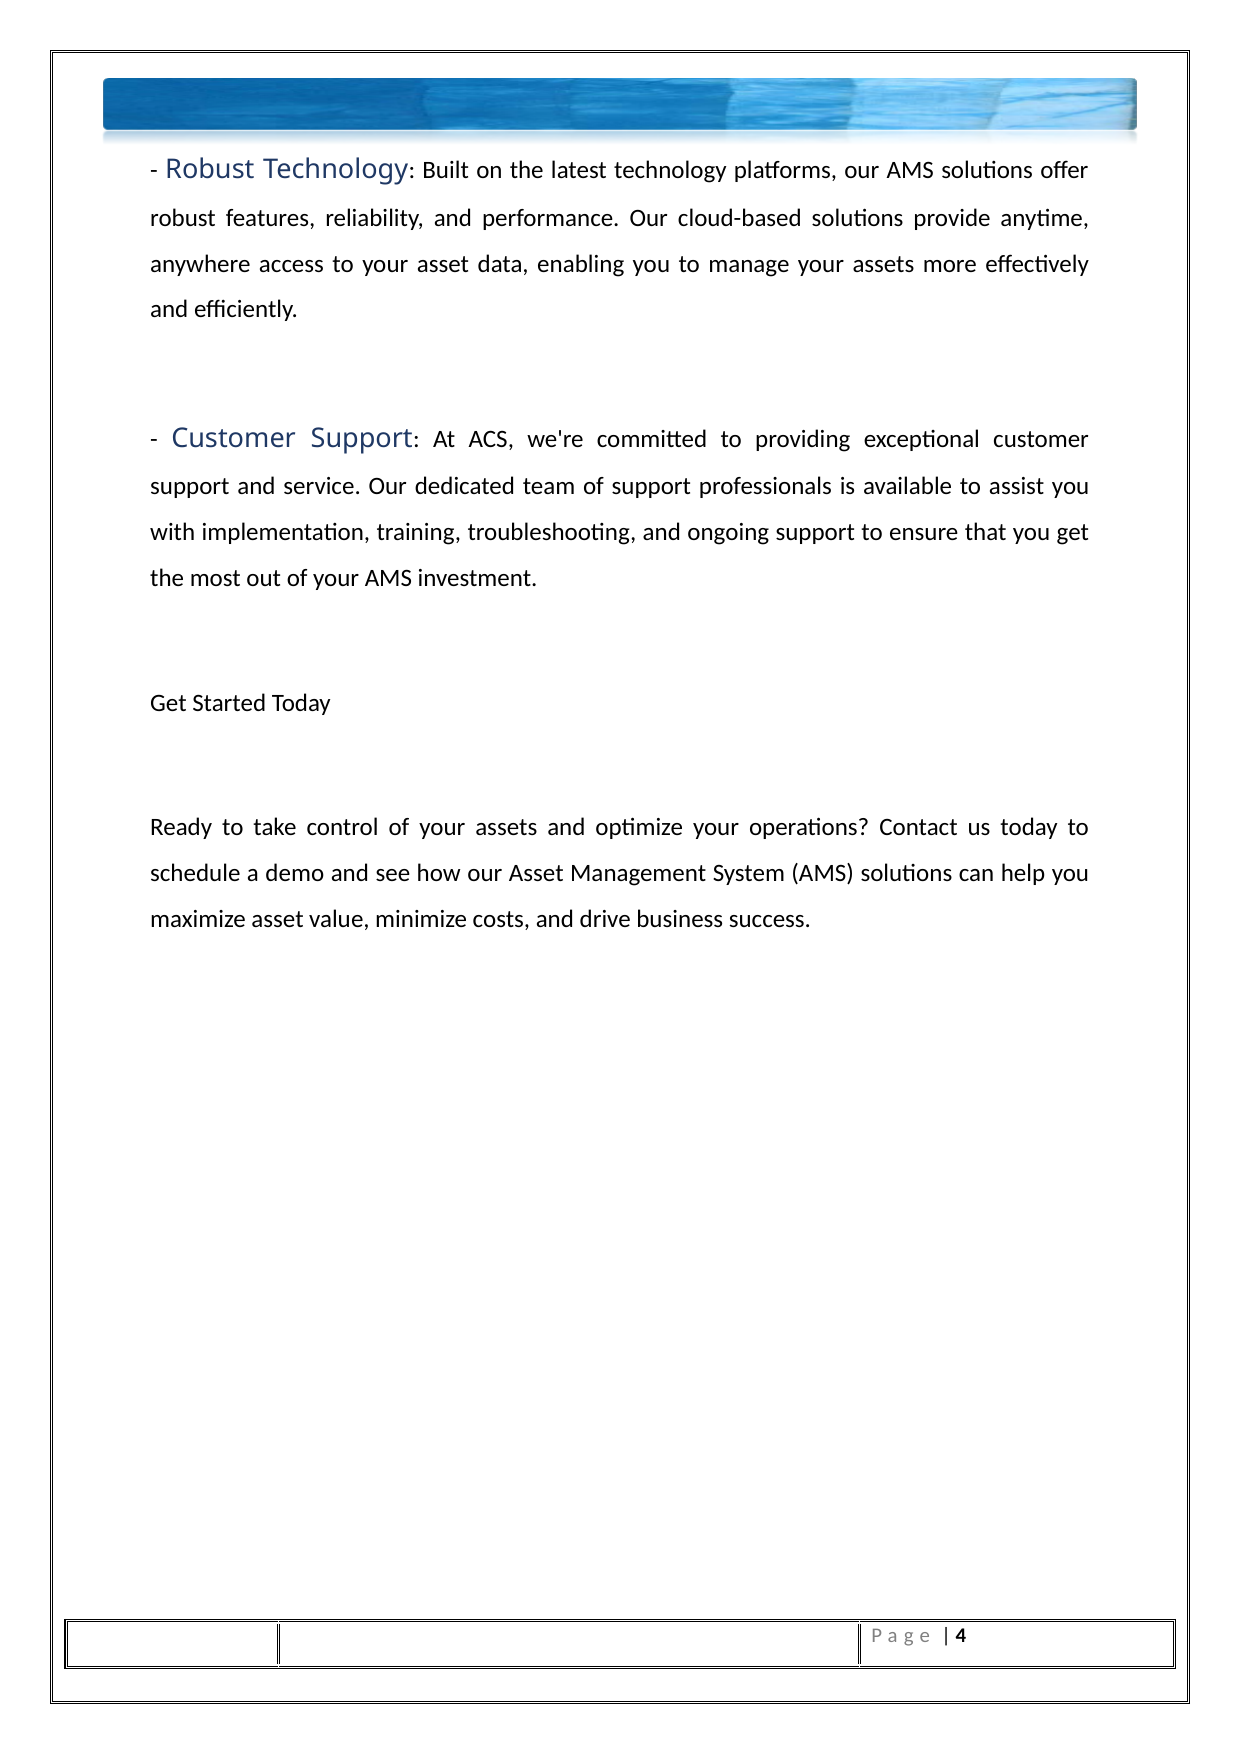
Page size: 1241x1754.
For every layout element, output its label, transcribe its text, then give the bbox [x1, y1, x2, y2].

text - Customer Support: At ACS, we're committed to providing exceptional customer support and service. Our dedicated team of support professionals is available to assist you with implementation, training, troubleshooting, and ongoing support to ensure that you get the most out of your AMS investment. [150, 418, 1090, 592]
text Get Started Today [150, 687, 1090, 717]
text - Robust Technology: Built on the latest technology platforms, our AMS solutions offer robust features, reliability, and performance. Our cloud-based solutions provide anytime, anywhere access to your asset data, enabling you to manage your assets more effectively and efficiently. [150, 150, 1090, 324]
picture [101, 78, 1139, 147]
text Ready to take control of your assets and optimize your operations? Contact us today to schedule a demo and see how our Asset Management System (AMS) solutions can help you maximize asset value, minimize costs, and drive business success. [150, 811, 1090, 933]
